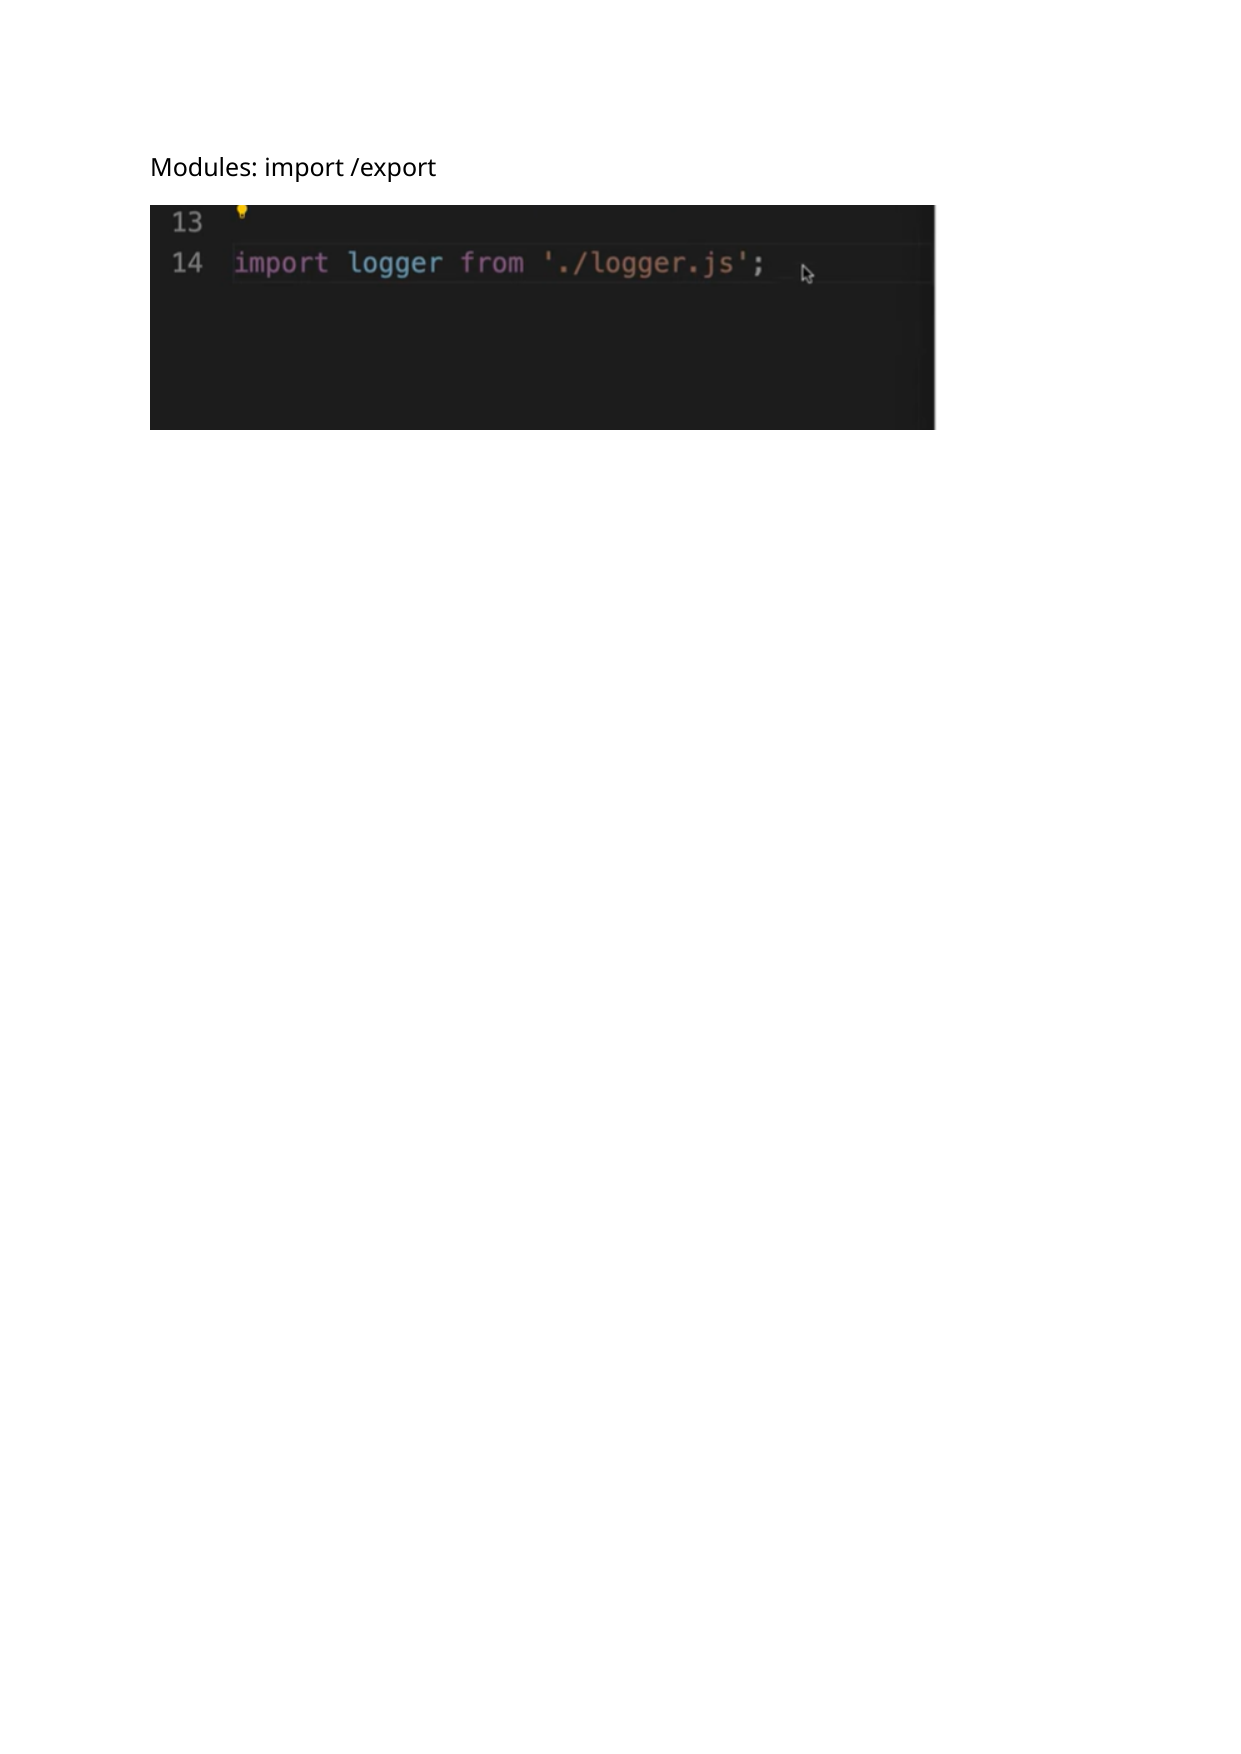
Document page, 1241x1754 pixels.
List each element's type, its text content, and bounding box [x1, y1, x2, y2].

picture [150, 205, 943, 430]
text Modules: import /export [150, 150, 1090, 184]
